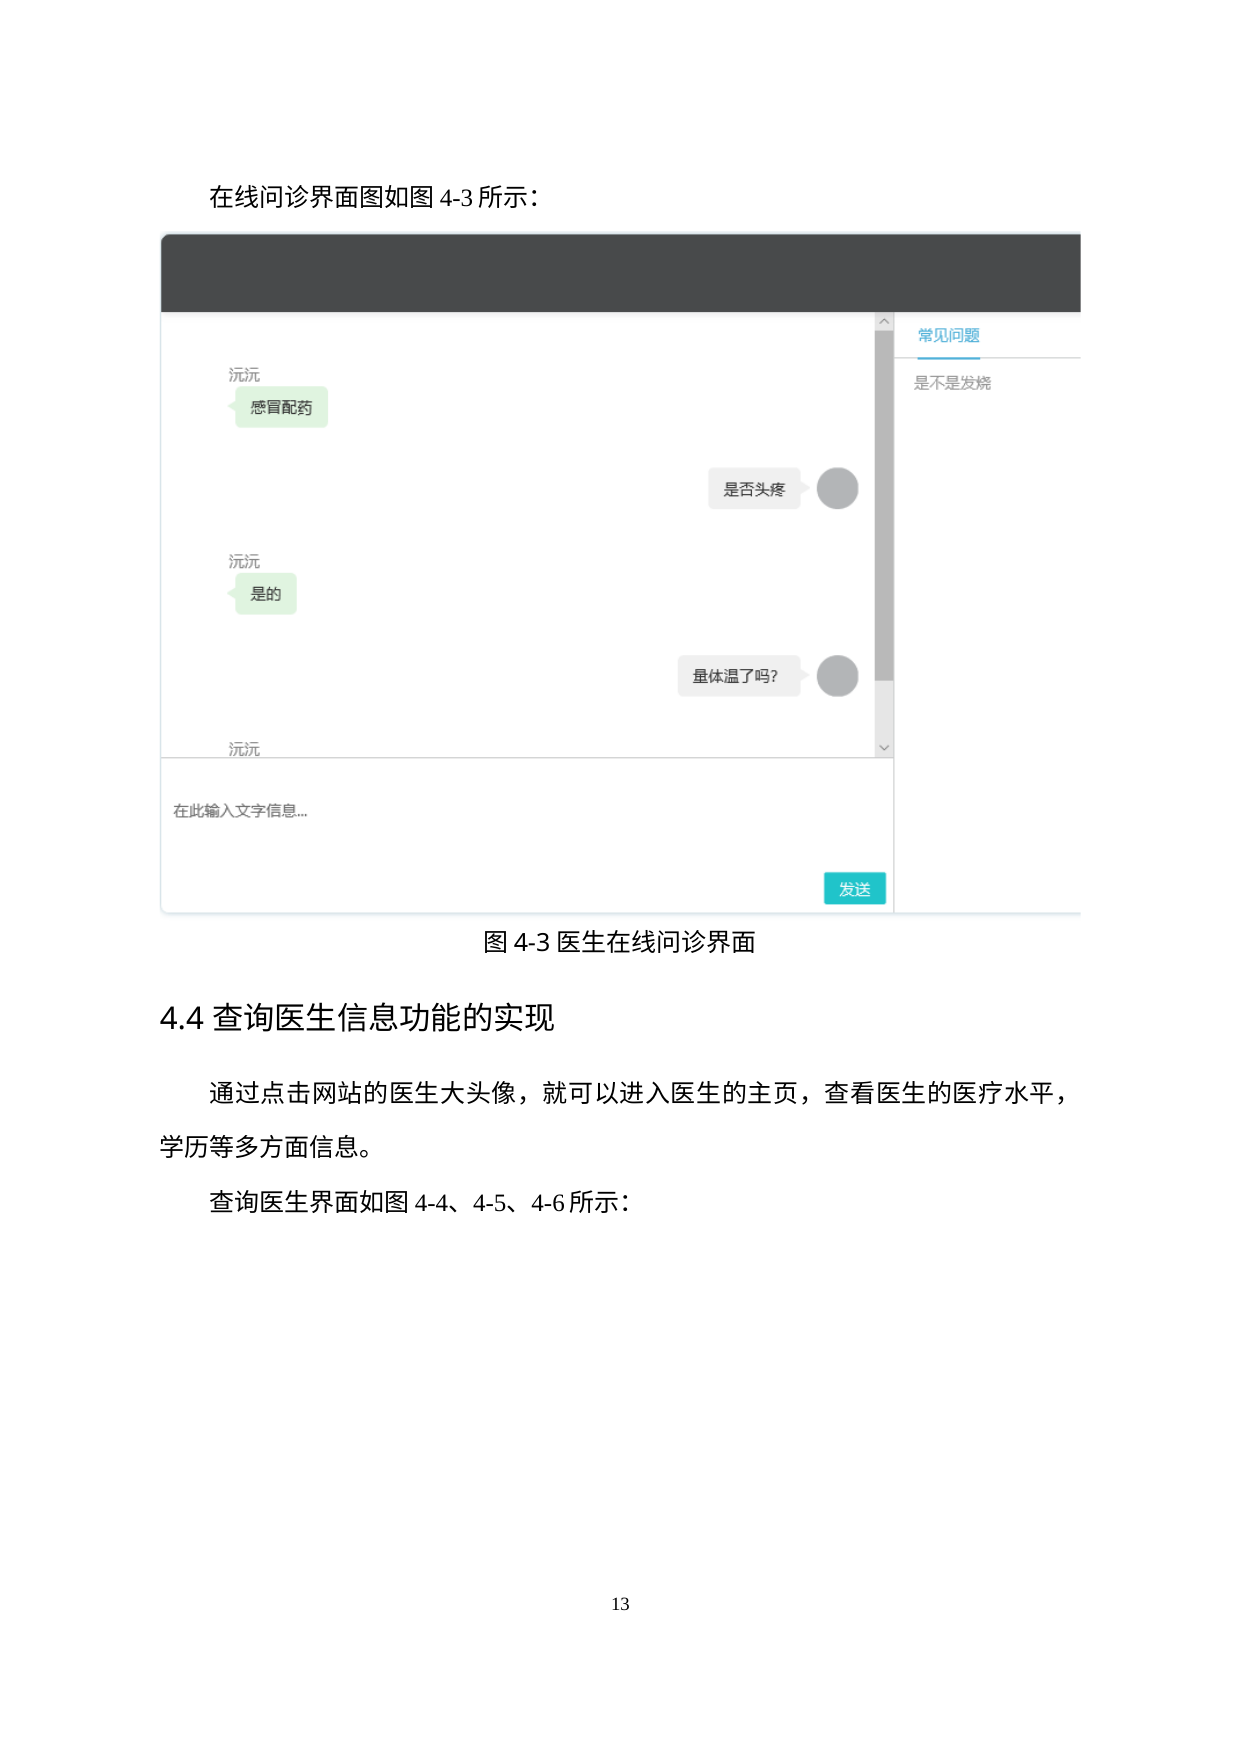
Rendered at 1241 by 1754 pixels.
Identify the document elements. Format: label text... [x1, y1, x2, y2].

text 在线问诊界面图如图4-3所示： [159, 177, 1081, 213]
subtitle 4.4 查询医生信息功能的实现 [159, 993, 1081, 1038]
text 通过点击网站的医生大头像，就可以进入医生的主页，查看医生的医疗水平，学历等多方面信息。 [159, 1073, 1081, 1164]
text 图4-3 医生在线问诊界面 [159, 923, 1081, 959]
picture [159, 231, 1081, 923]
text 查询医生界面如图4-4、4-5、4-6所示： [159, 1182, 1081, 1218]
